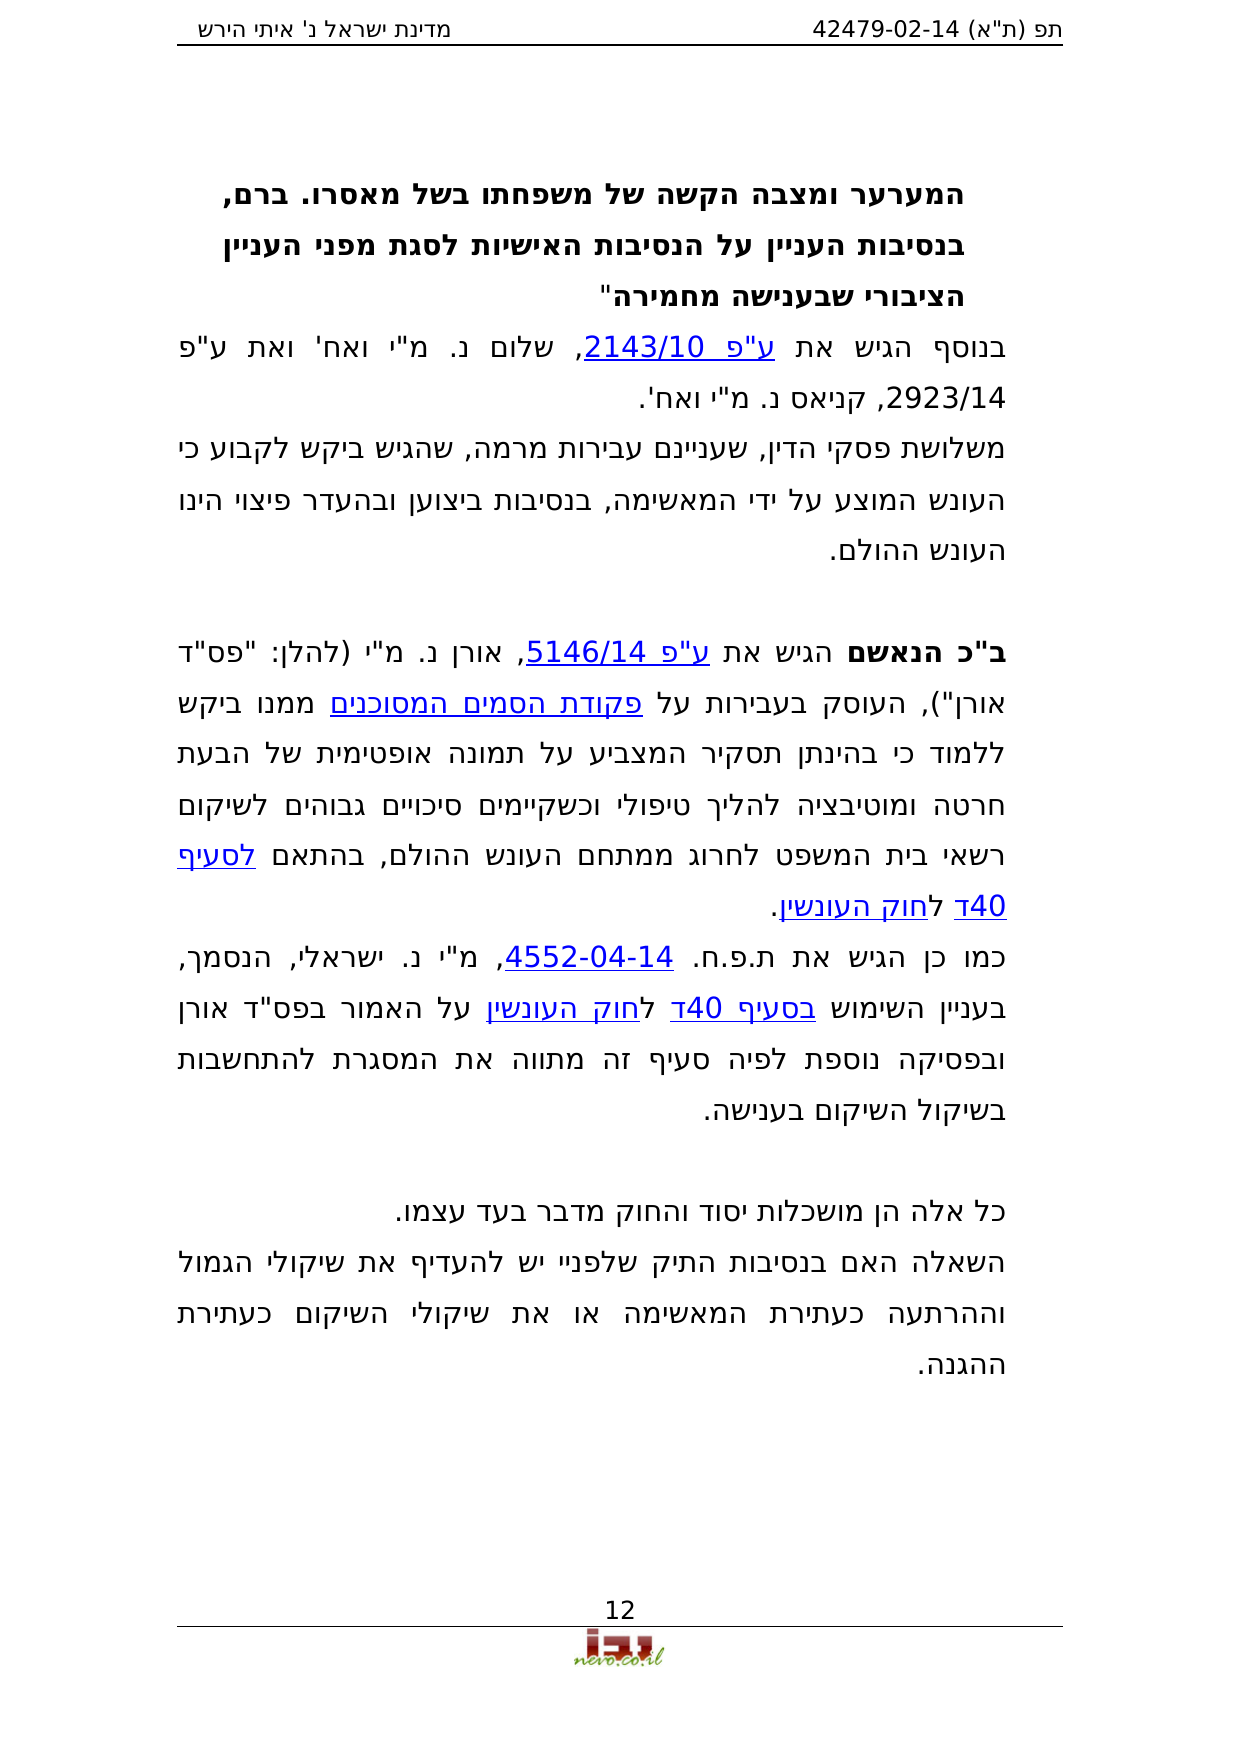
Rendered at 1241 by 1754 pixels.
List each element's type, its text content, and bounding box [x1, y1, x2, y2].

text כל אלה הן מושכלות יסוד והחוק מדבר בעד עצמו. [177, 1195, 1007, 1229]
text ב"כ הנאשם הגיש את ע"פ 5146/14, אורן נ. מ"י (להלן: "פס"ד אורן"), העוסק בעבירות על פקודת הסמים המסוכנים ממנו ביקש ללמוד כי בהינתן תסקיר המצביע על תמונה אופטימית של הבעת חרטה ומוטיבציה להליך טיפולי וכשקיימים סיכויים גבוהים לשיקום רשאי בית המשפט לחרוג ממתחם העונש ההולם, בהתאם לסעיף 40ד לחוק העונשין. [177, 635, 1007, 924]
text בנוסף הגיש את ע"פ 2143/10, שלום נ. מ"י ואח' ואת ע"פ 2923/14, קניאס נ. מ"י ואח'. [177, 330, 1007, 415]
text השאלה האם בנסיבות התיק שלפניי יש להעדיף את שיקולי הגמול וההרתעה כעתירת המאשימה או את שיקולי השיקום כעתירת ההגנה. [177, 1246, 1007, 1381]
text כמו כן הגיש את ת.פ.ח. 4552-04-14, מ"י נ. ישראלי, הנסמך, בעניין השימוש בסעיף 40ד לחוק העונשין על האמור בפס"ד אורן ובפסיקה נוספת לפיה סעיף זה מתווה את המסגרת להתחשבות בשיקול השיקום בענישה. [177, 941, 1007, 1127]
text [222, 177, 966, 313]
picture [574, 1628, 666, 1667]
text משלושת פסקי הדין, שעניינם עבירות מרמה, שהגיש ביקש לקבוע כי העונש המוצע על ידי המאשימה, בנסיבות ביצוען ובהעדר פיצוי הינו העונש ההולם. [177, 432, 1007, 568]
